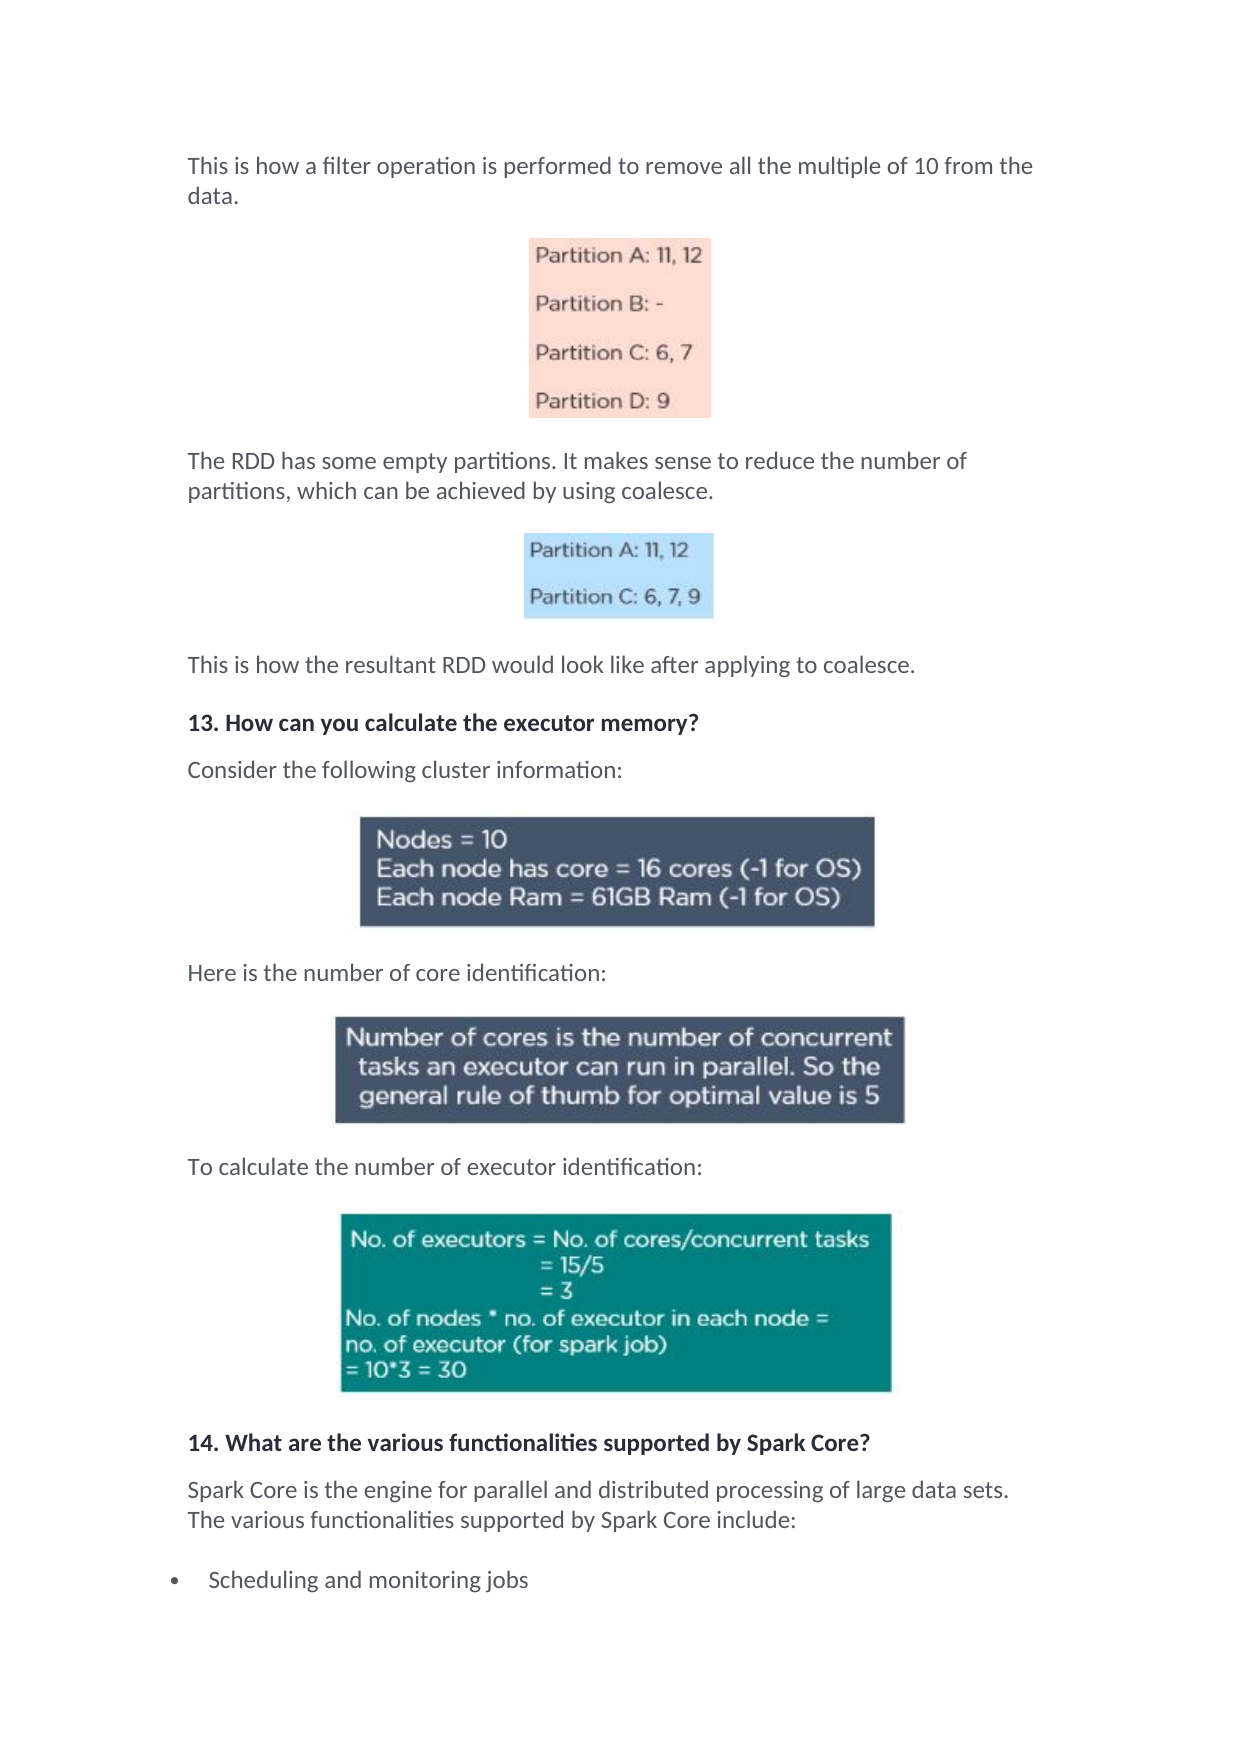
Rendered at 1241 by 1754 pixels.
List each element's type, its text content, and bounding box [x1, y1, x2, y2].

text Consider the following cluster information: [187, 754, 1053, 784]
picture [331, 1015, 910, 1125]
picture [528, 238, 712, 418]
text This is how the resultant RDD would look like after applying to coalesce. [187, 649, 1053, 680]
picture [351, 811, 889, 931]
subtitle 14. What are the various functionalities supported by Spark Core? [187, 1427, 1053, 1457]
text This is how a filter operation is performed to remove all the multiple of 10 from the data. [187, 150, 1053, 211]
text The RDD has some empty partitions. It makes sense to reduce the number of partitions, which can be achieved by using coalesce. [187, 445, 1053, 506]
picture [337, 1209, 903, 1400]
text Here is the number of core identification: [187, 957, 1053, 988]
subtitle 13. How can you calculate the executor memory? [187, 707, 1053, 737]
picture [524, 533, 717, 622]
text Spark Core is the engine for parallel and distributed processing of large data sets. The various functionalities supported by Spark Core include: [187, 1474, 1053, 1535]
list Scheduling and monitoring jobs [171, 1564, 1053, 1595]
text To calculate the number of executor identification: [187, 1151, 1053, 1182]
